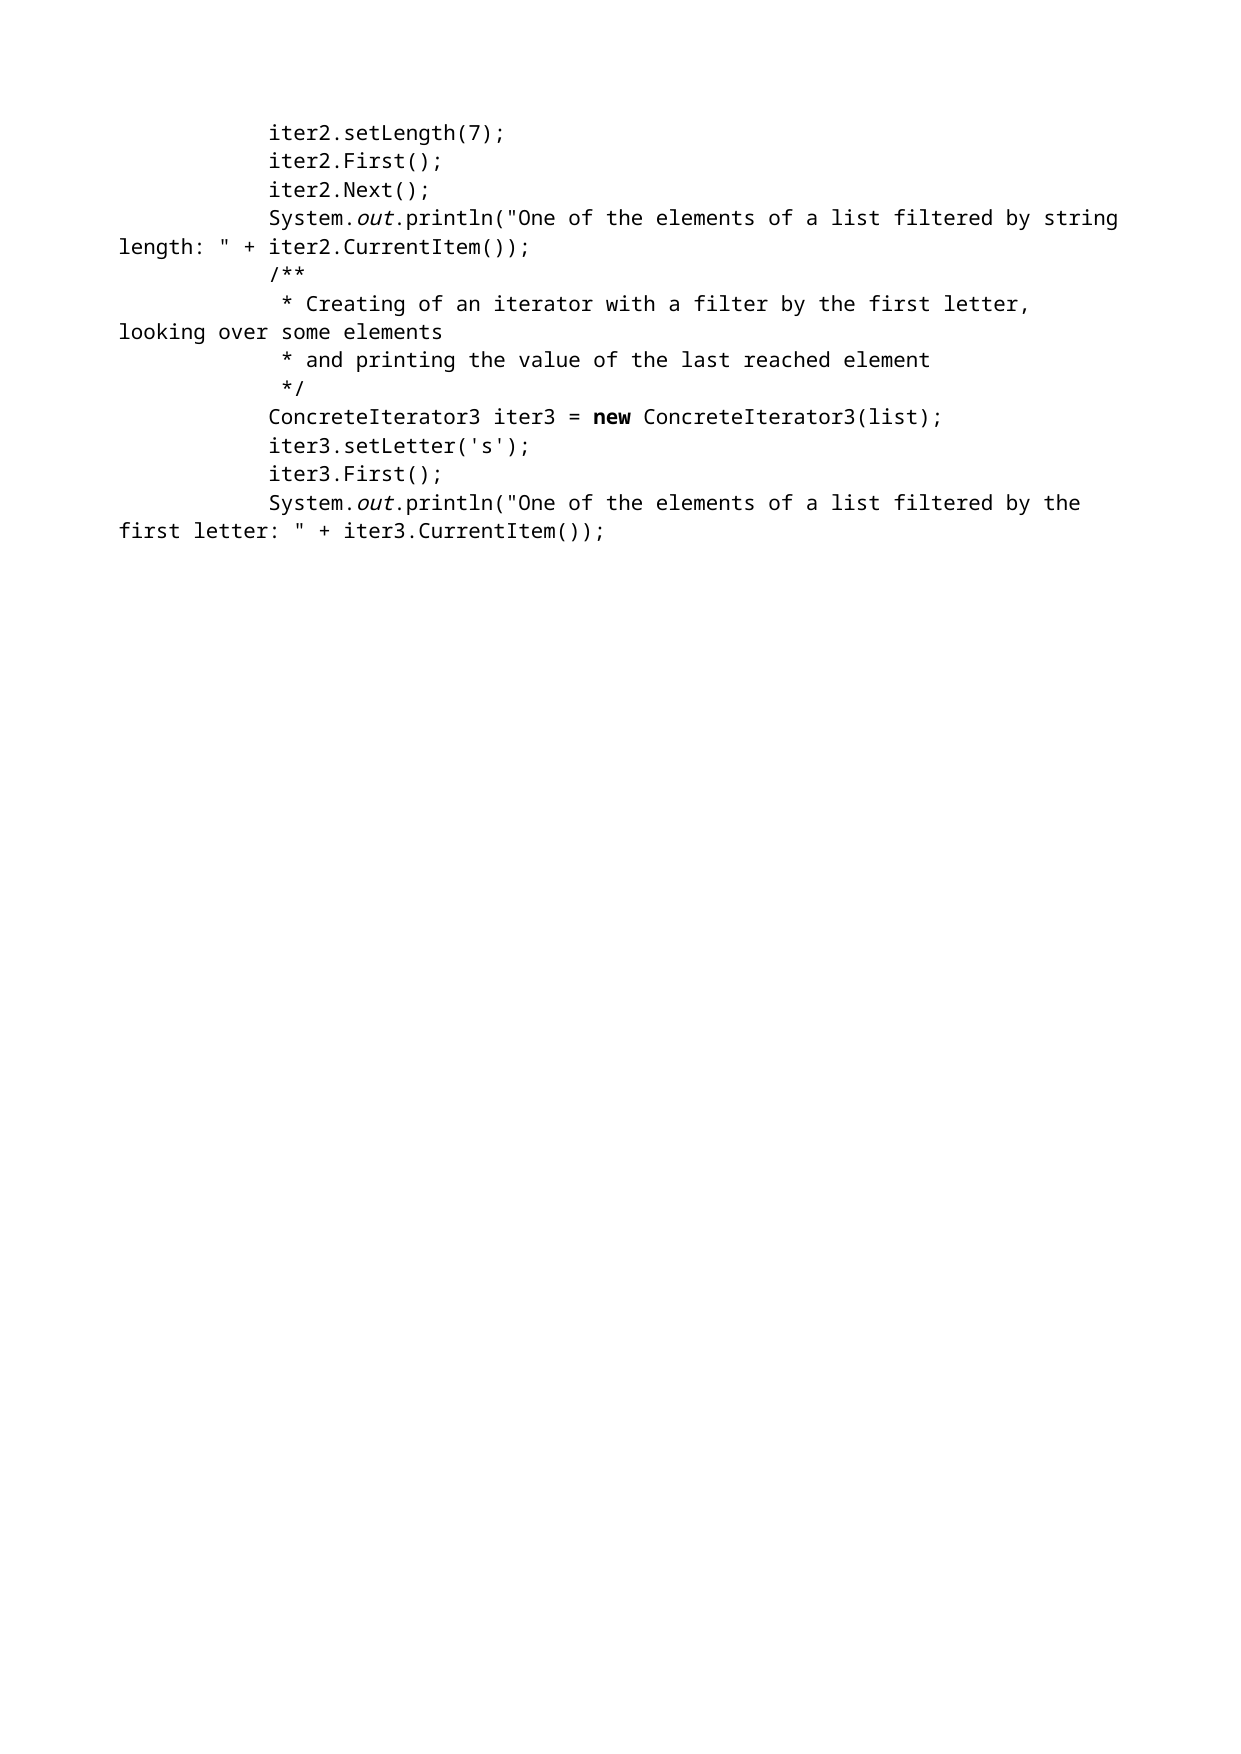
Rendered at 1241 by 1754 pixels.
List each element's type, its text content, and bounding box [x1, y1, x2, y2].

text iter3.First(); [118, 459, 1122, 488]
text iter2.First(); [118, 147, 1122, 175]
text ConcreteIterator3 iter3 = new ConcreteIterator3(list); [118, 402, 1122, 431]
text iter3.setLetter('s'); [118, 431, 1122, 459]
text * Creating of an iterator with a filter by the first letter, looking over some elements [118, 289, 1122, 346]
text iter2.Next(); [118, 175, 1122, 203]
text */ [118, 374, 1122, 402]
text * and printing the value of the last reached element [118, 346, 1122, 374]
text System.out.println("One of the elements of a list filtered by string length: " + iter2.CurrentItem()); [118, 203, 1122, 260]
text iter2.setLength(7); [118, 118, 1122, 147]
text System.out.println("One of the elements of a list filtered by the first letter: " + iter3.CurrentItem()); [118, 488, 1122, 545]
text /** [118, 260, 1122, 289]
